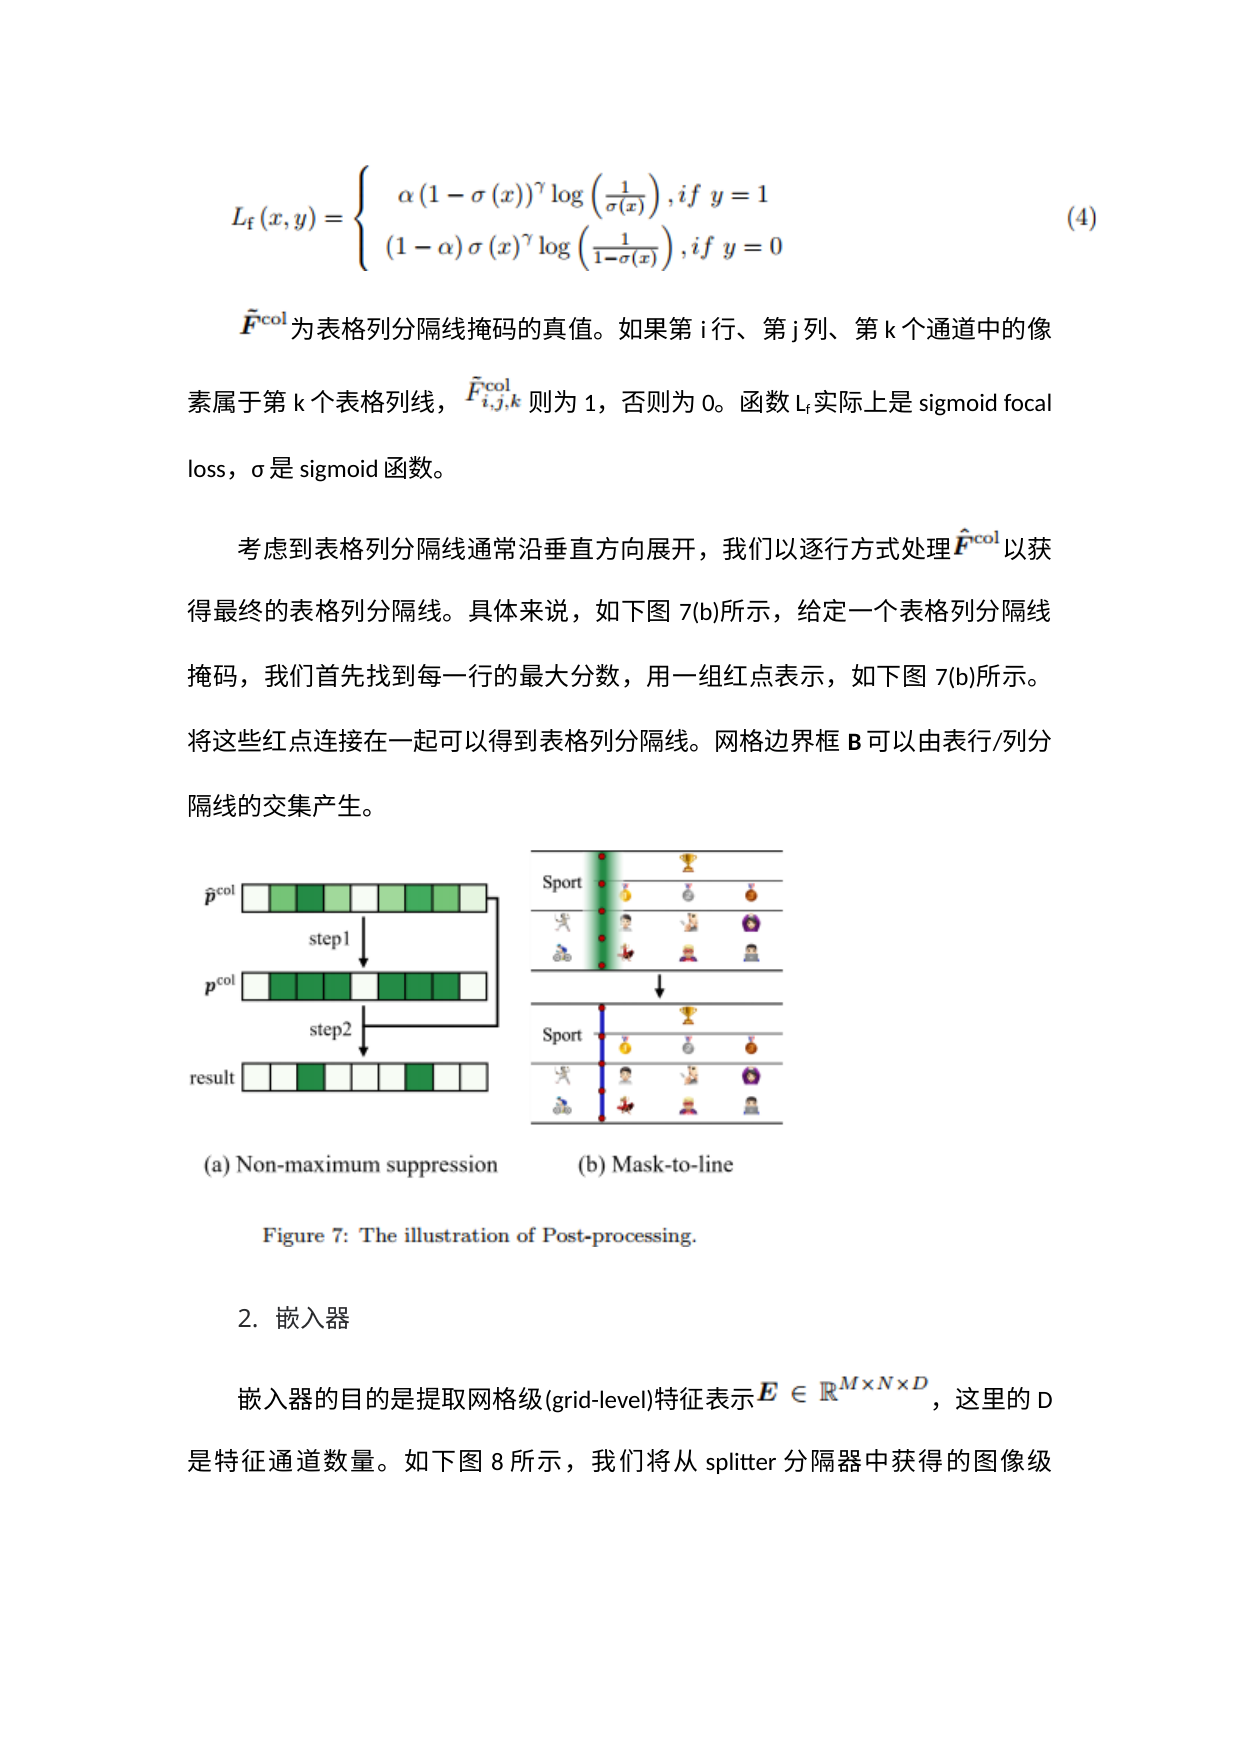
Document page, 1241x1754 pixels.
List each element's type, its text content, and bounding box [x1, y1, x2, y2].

picture [231, 162, 1097, 271]
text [187, 1362, 1053, 1492]
list 嵌入器 [187, 1284, 1053, 1349]
picture [237, 304, 291, 339]
picture [460, 369, 528, 412]
text 考虑到表格列分隔线通常沿垂直方向展开，我们以逐行方式处理以获得最终的表格列分隔线。具体来说，如下图7(b)所示，给定一个表格列分隔线掩码，我们首先找到每一行的最大分数，用一组红点表示，如下图7(b)所示。将这些红点连接在一起可以得到表格列分隔线。网格边界框B可以由表行/列分隔线的交集产生。 [187, 512, 1053, 837]
picture [953, 523, 1003, 558]
picture [756, 1372, 930, 1409]
picture [187, 849, 791, 1247]
text 为表格列分隔线掩码的真值。如果第i行、第j列、第k个通道中的像素属于第k个表格列线，则为1，否则为0。函数Lf实际上是sigmoid focal loss，σ是sigmoid函数。 [187, 304, 1053, 499]
